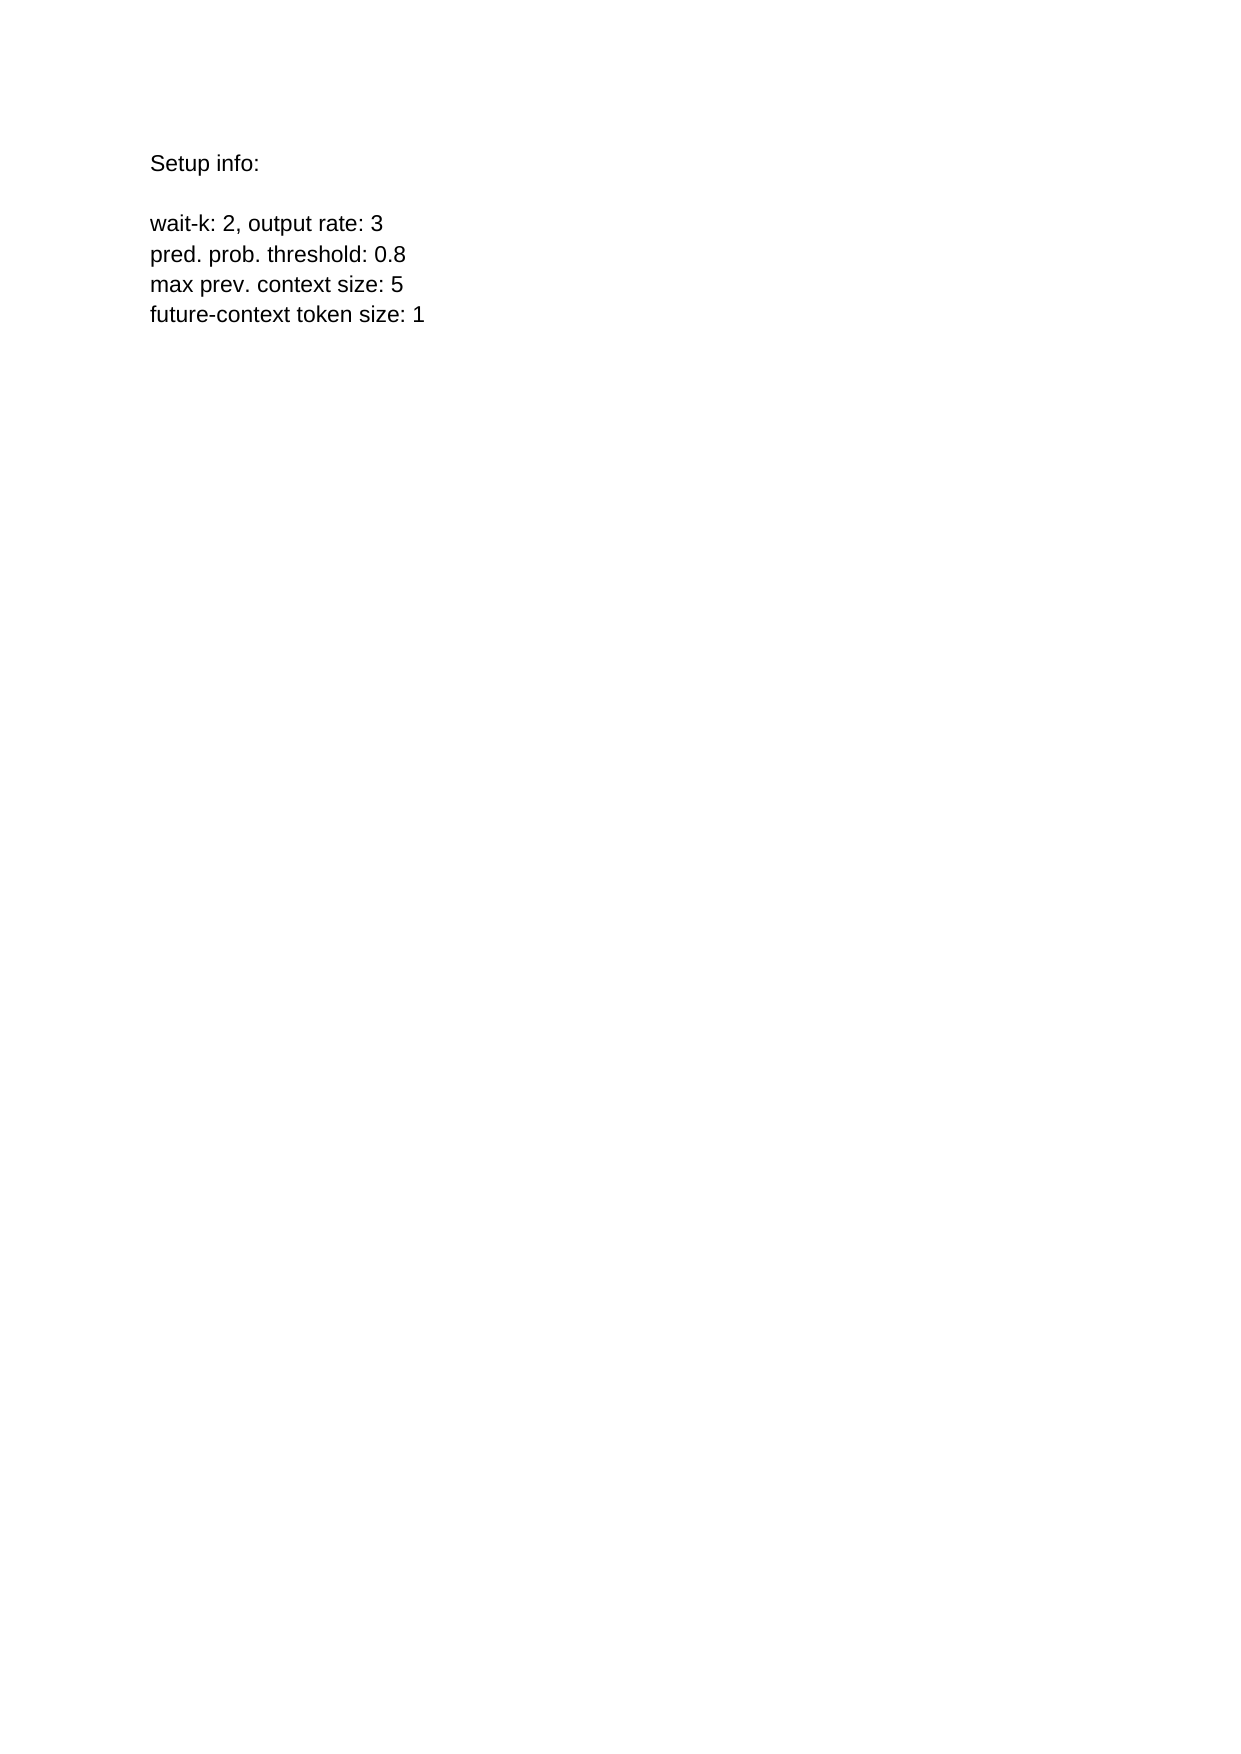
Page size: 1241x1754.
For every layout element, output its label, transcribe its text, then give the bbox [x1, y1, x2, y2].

text future-context token size: 1 [150, 301, 1090, 327]
text pred. prob. threshold: 0.8 [150, 241, 1090, 267]
text wait-k: 2, output rate: 3 [150, 210, 1090, 237]
text Setup info: [150, 150, 1090, 176]
text max prev. context size: 5 [150, 271, 1090, 297]
